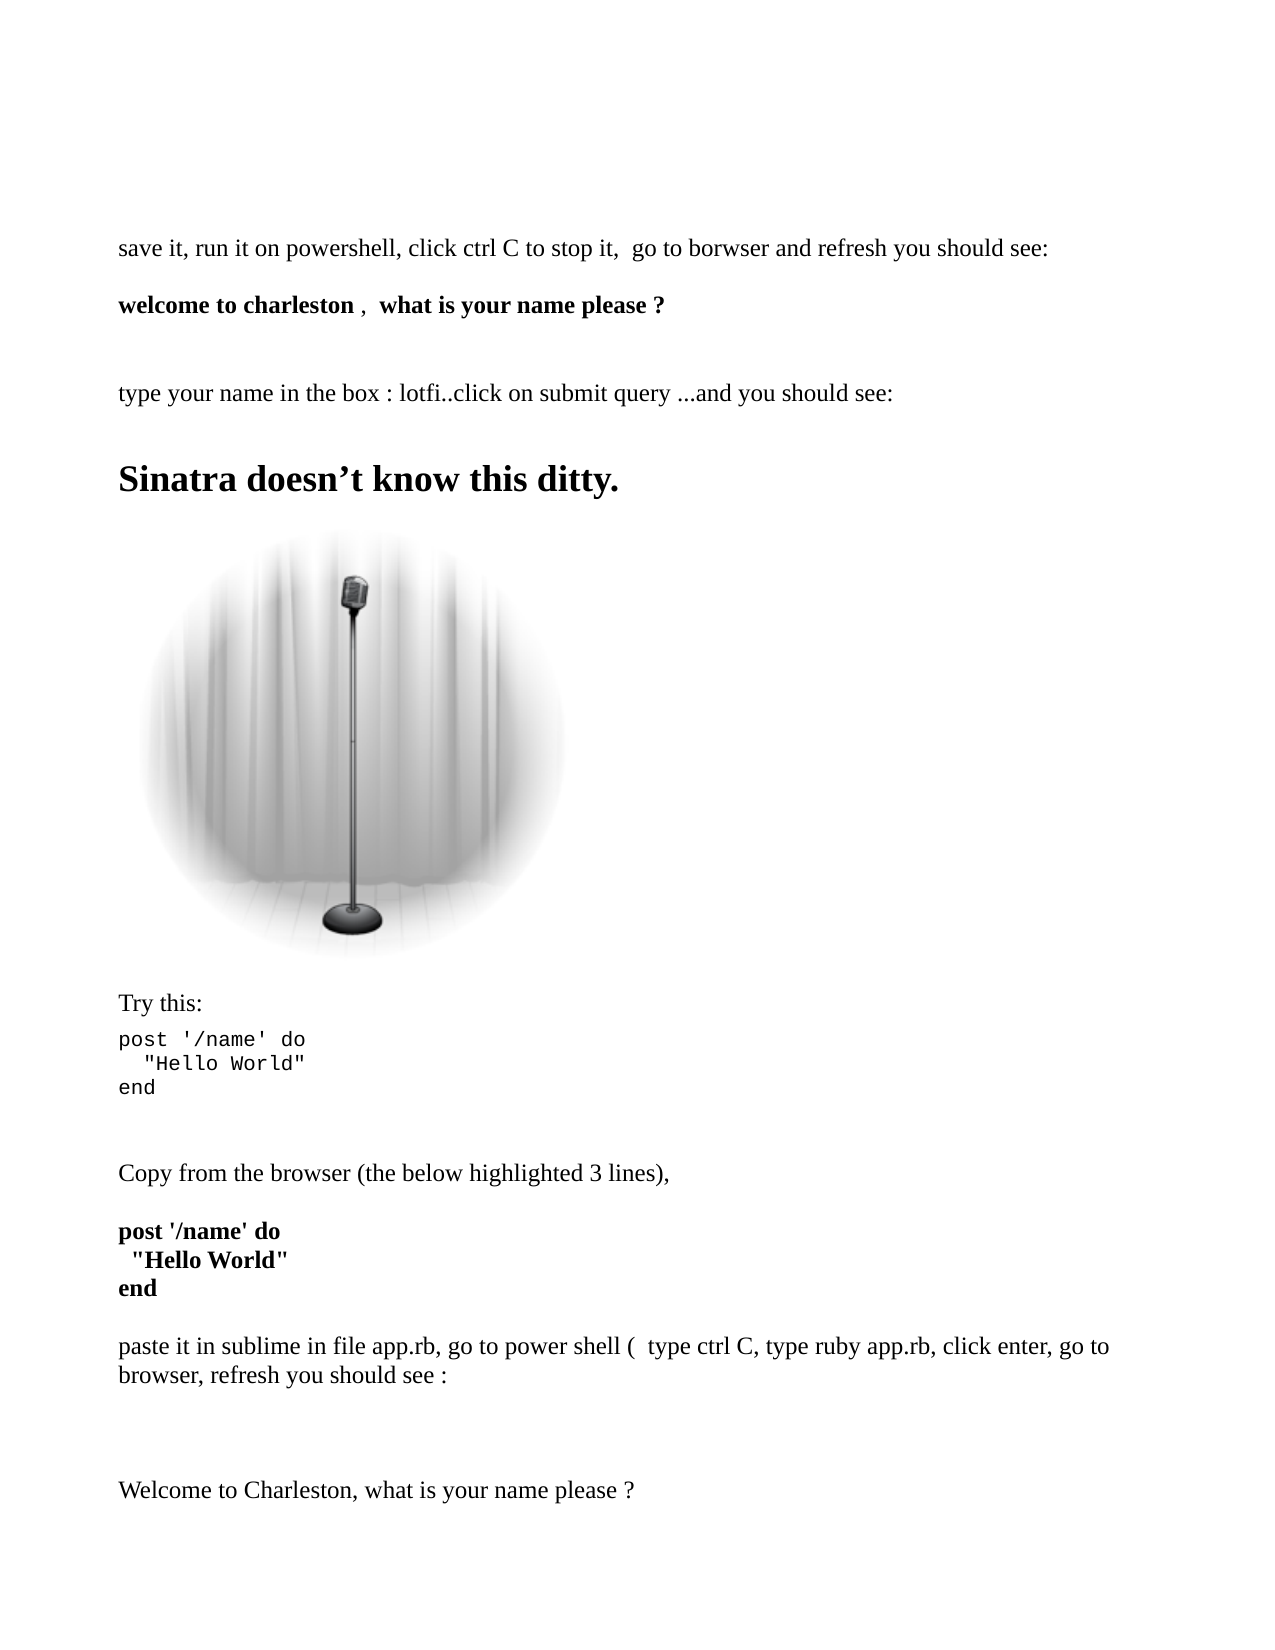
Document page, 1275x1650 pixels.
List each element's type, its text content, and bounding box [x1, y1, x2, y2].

text post '/name' do [118, 1216, 1157, 1245]
text Try this: [118, 988, 1157, 1017]
text end [118, 1077, 1157, 1100]
text end [118, 1273, 1157, 1302]
subtitle Sinatra doesn’t know this ditty. [118, 456, 1157, 499]
text save it, run it on powershell, click ctrl C to stop it, go to borwser and refresh you should see: [118, 233, 1157, 262]
text welcome to charleston , what is your name please ? [118, 291, 1157, 319]
text "Hello World" [118, 1053, 1157, 1077]
text post '/name' do [118, 1029, 1157, 1053]
text Welcome to Charleston, what is your name please ? [118, 1475, 1157, 1503]
text paste it in sublime in file app.rb, go to power shell ( type ctrl C, type ruby app.rb, click enter, go to browser, refresh you should see : [118, 1331, 1157, 1388]
text "Hello World" [118, 1245, 1157, 1273]
text Copy from the browser (the below highlighted 3 lines), [118, 1158, 1157, 1187]
picture [118, 511, 587, 976]
text type your name in the box : lotfi..click on submit query ...and you should see: [118, 378, 1157, 406]
